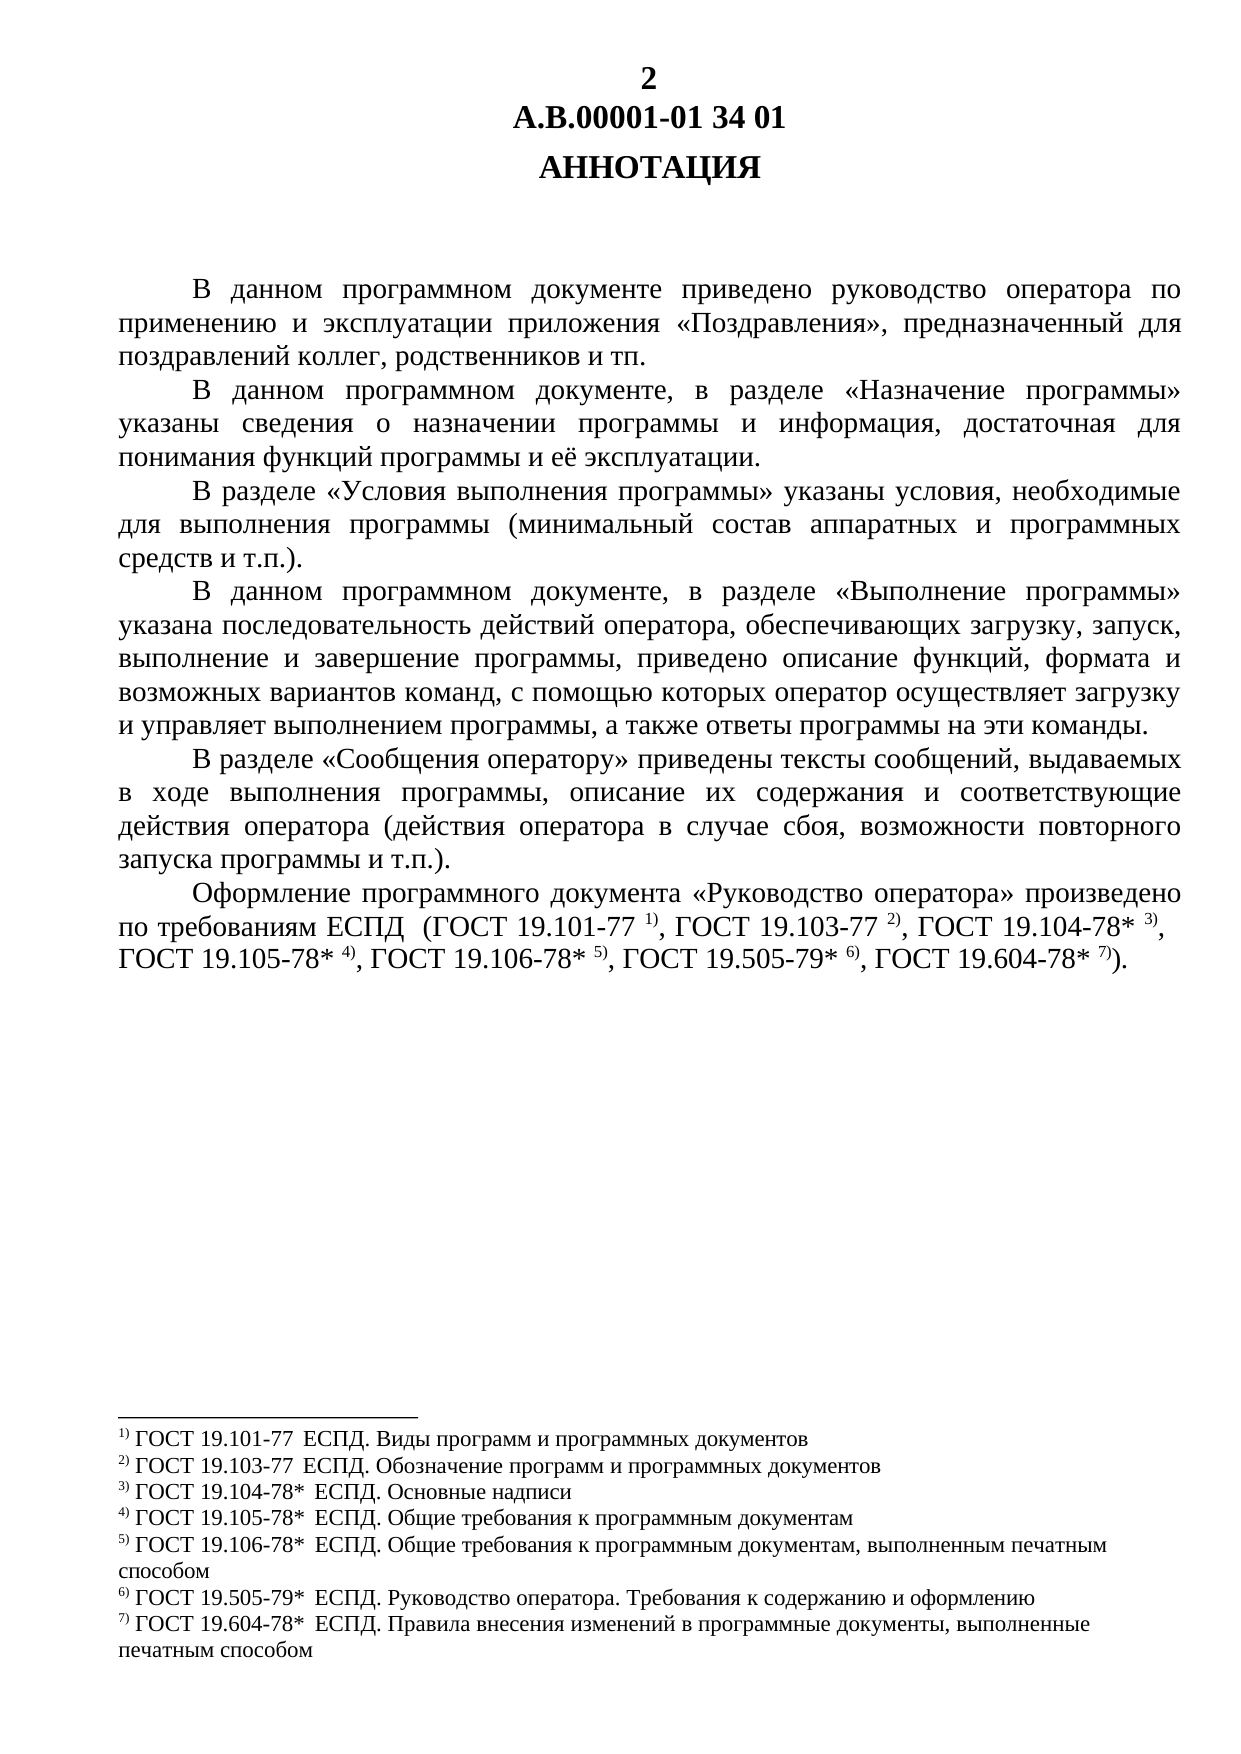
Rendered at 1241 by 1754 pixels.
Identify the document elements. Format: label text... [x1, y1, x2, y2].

text 4) ГОСТ 19.105-78* ЕСПД. Общие требования к программным документам [118, 1504, 1209, 1531]
subtitle В данном программном документе, в разделе «Выполнение программы» указана последовательность действий оператора, обеспечивающих загрузку, запуск, выполнение и завершение программы, приведено описание функций, формата и возможных вариантов команд, с помощью которых оператор осуществляет загрузку и управляет выполнением программы, а также ответы программы на эти команды. [118, 573, 1182, 741]
text 6) ГОСТ 19.505-79* ЕСПД. Руководство оператора. Требования к содержанию и оформлению [118, 1583, 1209, 1610]
text 3) ГОСТ 19.104-78* ЕСПД. Основные надписи [118, 1478, 1209, 1504]
text 5) ГОСТ 19.106-78* ЕСПД. Общие требования к программным документам, выполненным печатным способом [118, 1531, 1182, 1583]
subtitle В разделе «Сообщения оператору» приведены тексты сообщений, выдаваемых в ходе выполнения программы, описание их содержания и соответствующие действия оператора (действия оператора в случае сбоя, возможности повторного запуска программы и т.п.). [118, 741, 1182, 875]
text 2) ГОСТ 19.103-77 ЕСПД. Обозначение программ и программных документов [118, 1452, 1209, 1478]
subtitle ГОСТ 19.105-78* 4), ГОСТ 19.106-78* 5), ГОСТ 19.505-79* 6), ГОСТ 19.604-78* 7)). [118, 942, 1209, 976]
subtitle В данном программном документе, в разделе «Назначение программы» указаны сведения о назначении программы и информация, достаточная для понимания функций программы и её эксплуатации. [118, 372, 1182, 473]
text 7) ГОСТ 19.604-78* ЕСПД. Правила внесения изменений в программные документы, выполненные печатным способом [118, 1610, 1182, 1663]
subtitle Оформление программного документа «Руководство оператора» произведено по требованиям ЕСПД (ГОСТ 19.101-77 1), ГОСТ 19.103-77 2), ГОСТ 19.104-78* 3), [118, 875, 1182, 942]
subtitle В разделе «Условия выполнения программы» указаны условия, необходимые для выполнения программы (минимальный состав аппаратных и программных средств и т.п.). [118, 473, 1182, 573]
subtitle В данном программном документе приведено руководство оператора по применению и эксплуатации приложения «Поздравления», предназначенный для поздравлений коллег, родственников и тп. [118, 271, 1182, 372]
text 1) ГОСТ 19.101-77 ЕСПД. Виды программ и программных документов [118, 1425, 1209, 1452]
